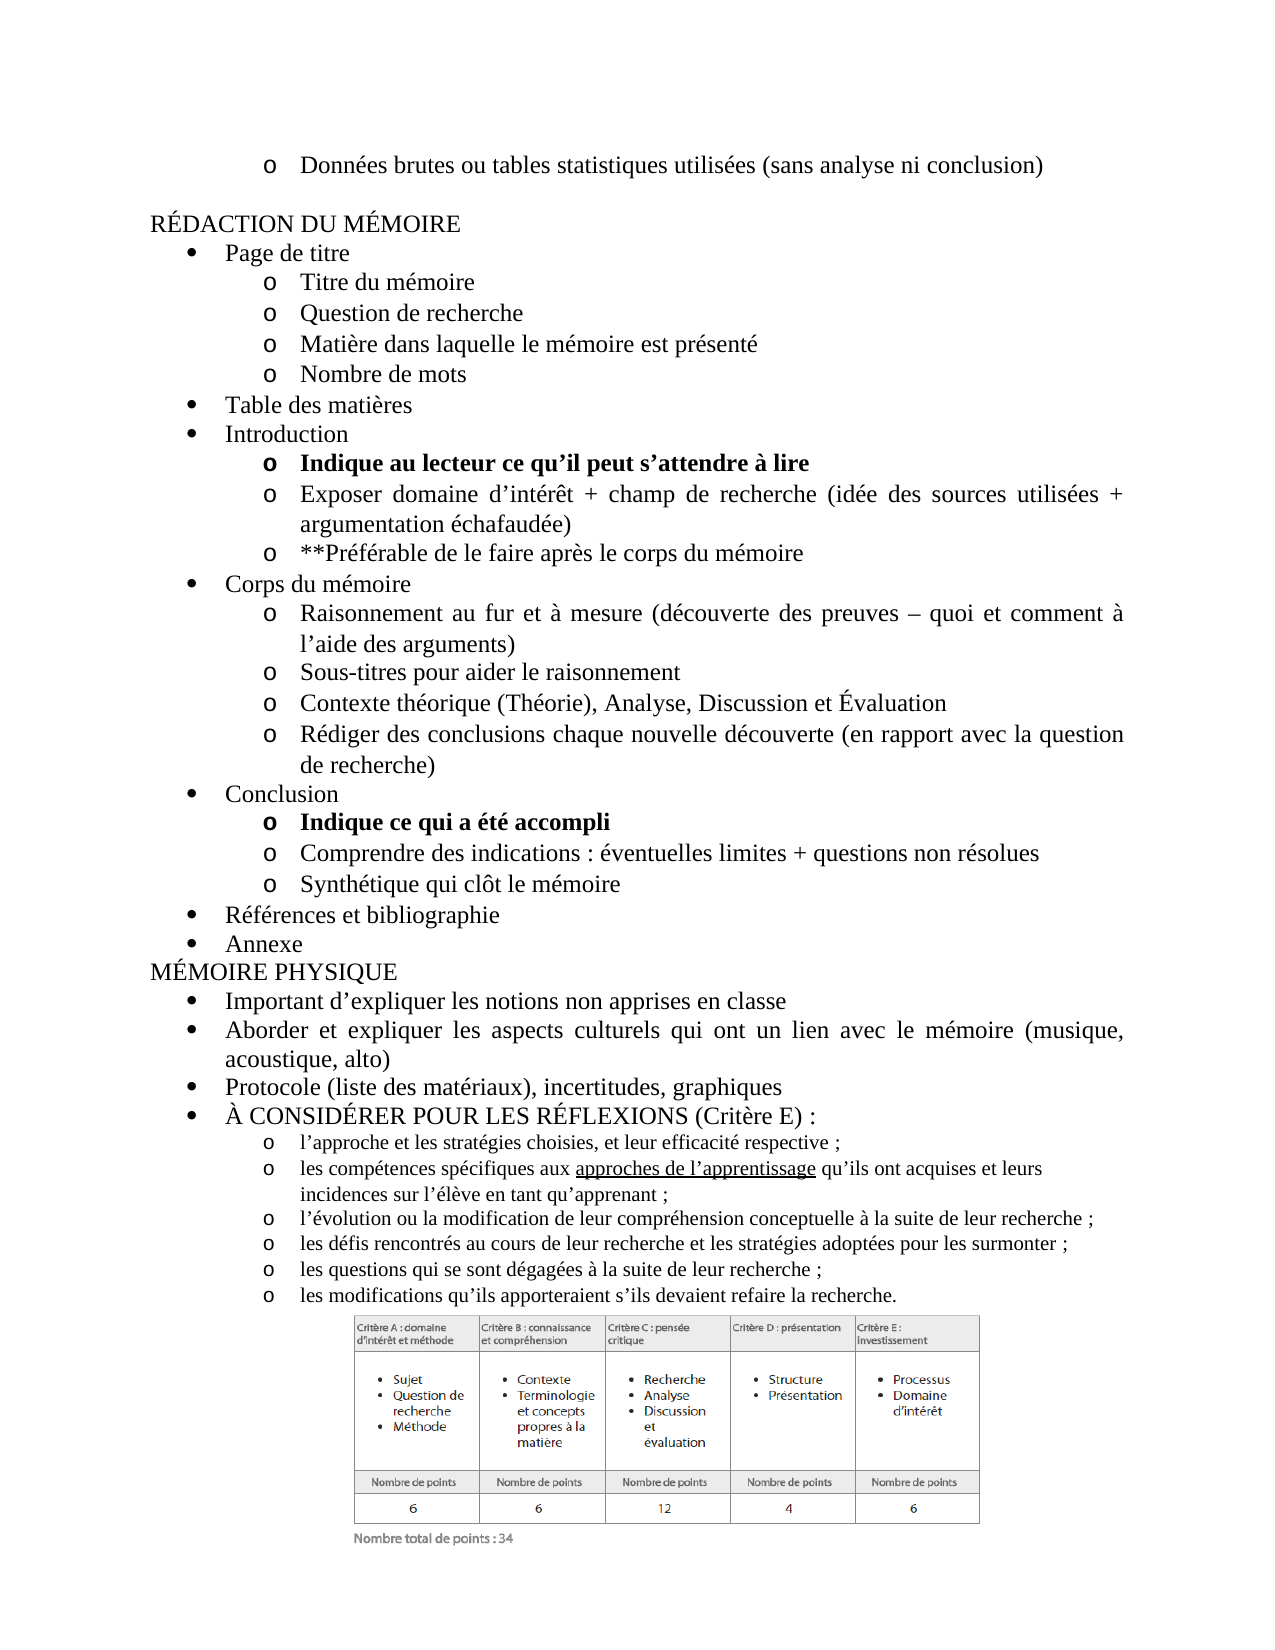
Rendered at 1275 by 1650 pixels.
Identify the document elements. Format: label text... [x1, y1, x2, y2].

list Nombre de mots [262, 359, 1125, 390]
list Question de recherche [262, 298, 1125, 329]
list Conclusion [187, 779, 1125, 807]
list À CONSIDÉRER POUR LES RÉFLEXIONS (Critère E) : [187, 1101, 1125, 1130]
list les questions qui se sont dégagées à la suite de leur recherche ; [262, 1257, 1125, 1283]
list Matière dans laquelle le mémoire est présenté [262, 329, 1125, 359]
list l’approche et les stratégies choisies, et leur efficacité respective ; [262, 1130, 1125, 1156]
list **Préférable de le faire après le corps du mémoire [262, 538, 1125, 569]
list Données brutes ou tables statistiques utilisées (sans analyse ni conclusion) [262, 150, 1125, 181]
list Annexe [187, 929, 1125, 957]
list Introduction [187, 419, 1125, 448]
list les modifications qu’ils apporteraient s’ils devaient refaire la recherche. [262, 1283, 1125, 1308]
list Protocole (liste des matériaux), incertitudes, graphiques [187, 1072, 1125, 1101]
list Titre du mémoire [262, 267, 1125, 298]
picture [345, 1311, 986, 1548]
list Exposer domaine d’intérêt + champ de recherche (idée des sources utilisées + argumentation échafaudée) [262, 479, 1125, 538]
list les défis rencontrés au cours de leur recherche et les stratégies adoptées pour les surmonter ; [262, 1231, 1125, 1257]
list Indique ce qui a été accompli [262, 807, 1125, 838]
list Page de titre [187, 238, 1125, 267]
list Corps du mémoire [187, 569, 1125, 598]
text MÉMOIRE PHYSIQUE [150, 957, 1125, 986]
list Rédiger des conclusions chaque nouvelle découverte (en rapport avec la question de recherche) [262, 719, 1125, 779]
list Aborder et expliquer les aspects culturels qui ont un lien avec le mémoire (musique, acoustique, alto) [187, 1015, 1125, 1072]
text RÉDACTION DU MÉMOIRE [150, 209, 1125, 238]
list les compétences spécifiques aux approches de l’apprentissage qu’ils ont acquises et leurs incidences sur l’élève en tant qu’apprenant ; [262, 1156, 1125, 1206]
list Sous-titres pour aider le raisonnement [262, 657, 1125, 688]
list Important d’expliquer les notions non apprises en classe [187, 986, 1125, 1015]
list Raisonnement au fur et à mesure (découverte des preuves – quoi et comment à l’aide des arguments) [262, 598, 1125, 657]
list Contexte théorique (Théorie), Analyse, Discussion et Évaluation [262, 688, 1125, 719]
list Indique au lecteur ce qu’il peut s’attendre à lire [262, 448, 1125, 479]
list l’évolution ou la modification de leur compréhension conceptuelle à la suite de leur recherche ; [262, 1206, 1125, 1231]
list Références et bibliographie [187, 900, 1125, 929]
list Synthétique qui clôt le mémoire [262, 869, 1125, 900]
list Comprendre des indications : éventuelles limites + questions non résolues [262, 838, 1125, 869]
list Table des matières [187, 390, 1125, 419]
